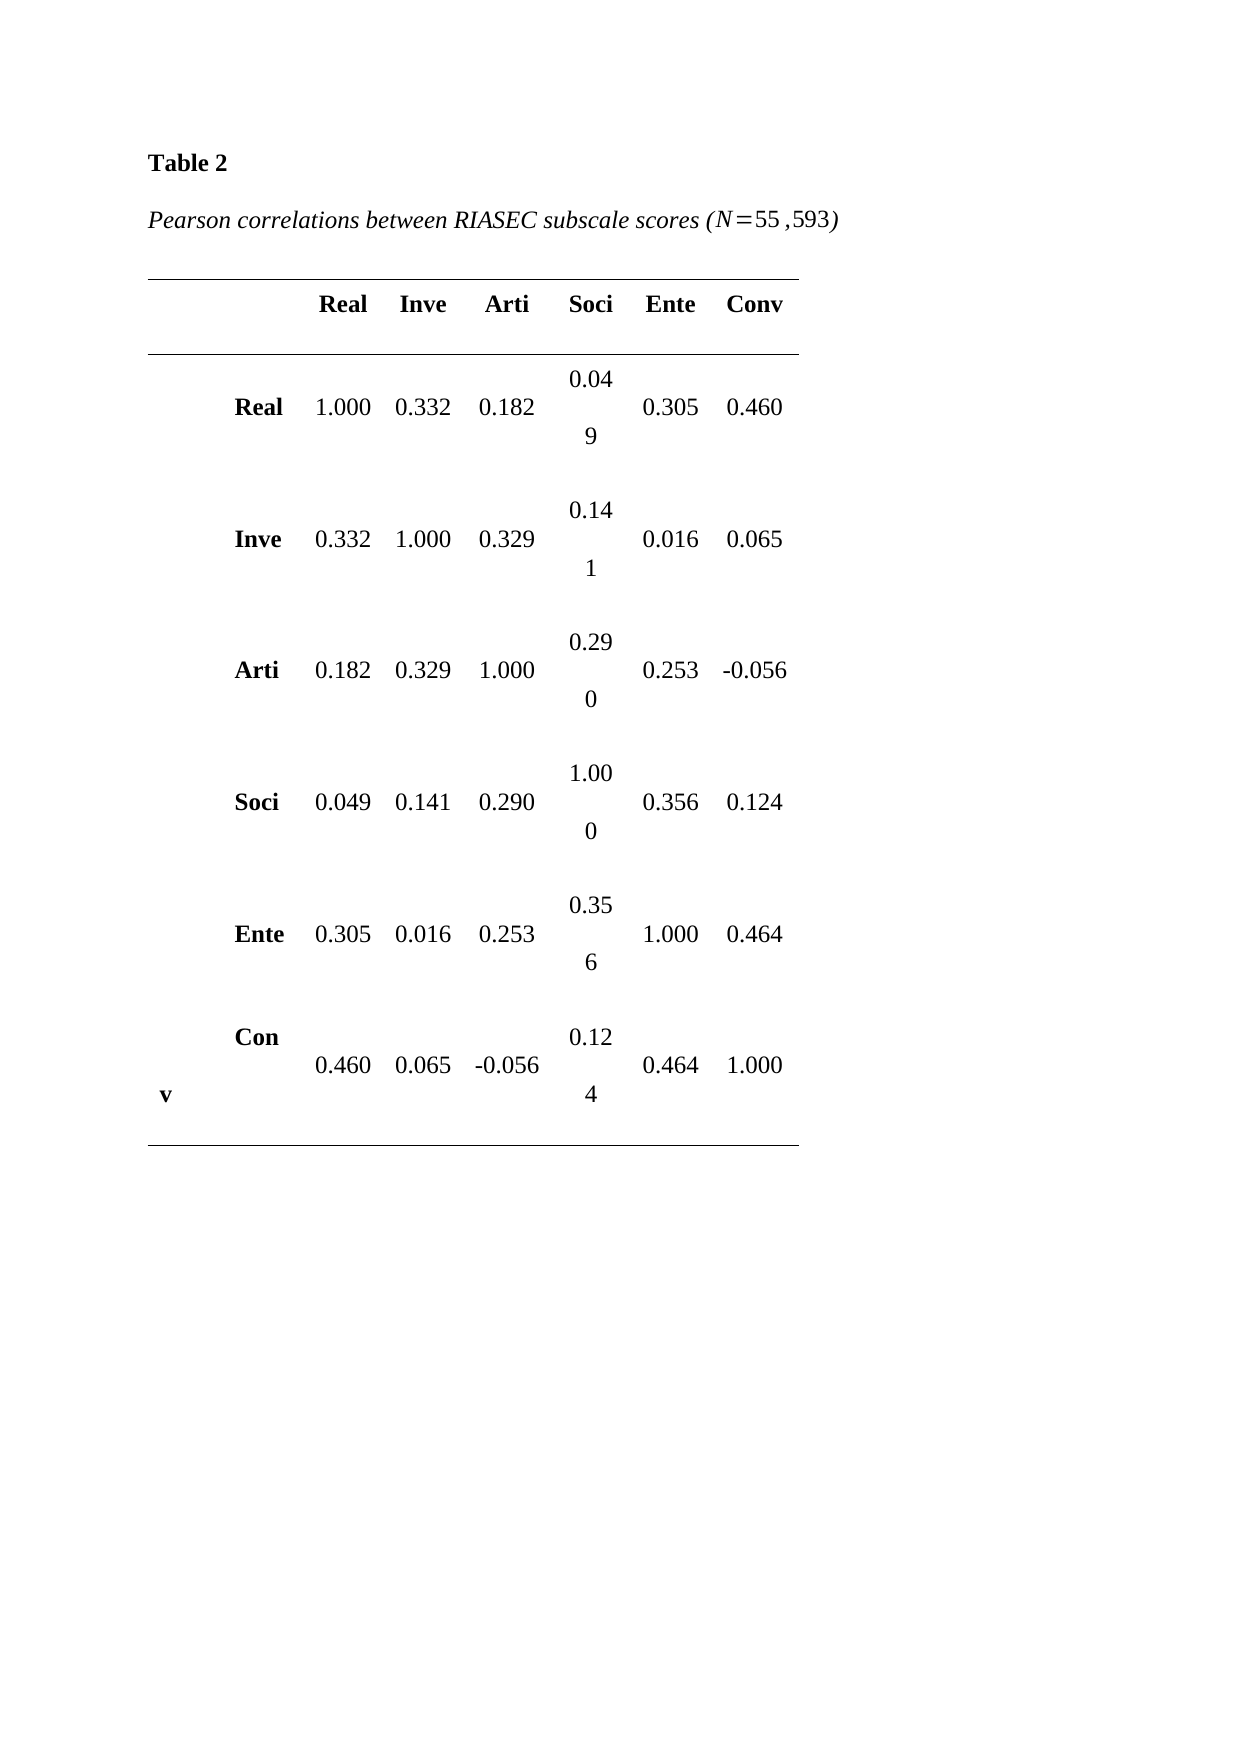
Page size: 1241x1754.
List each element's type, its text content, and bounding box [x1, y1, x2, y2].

table_cell Arti [148, 619, 303, 750]
text Table 2 Pearson correlations between RIASEC subscale scores () [148, 148, 1093, 234]
table_cell 1.000 [631, 882, 710, 1013]
table_cell Soci [148, 750, 303, 882]
table_cell 1.000 [463, 619, 551, 750]
table_cell 0.356 [631, 750, 710, 882]
table_cell 0.332 [303, 487, 383, 618]
table_cell 0.253 [463, 882, 551, 1013]
table_cell Real [148, 355, 303, 487]
table_cell Conv [148, 1013, 303, 1145]
table_cell 0.141 [383, 750, 463, 882]
table_cell 0.290 [463, 750, 551, 882]
table_cell 0.141 [551, 487, 631, 618]
table_cell 0.182 [303, 619, 383, 750]
table_cell 0.464 [710, 882, 798, 1013]
table_header [148, 280, 303, 354]
table_header Inve [383, 280, 463, 354]
table_cell 0.305 [303, 882, 383, 1013]
table_cell 1.000 [551, 750, 631, 882]
table_header Ente [631, 280, 710, 354]
table_cell 0.305 [631, 355, 710, 487]
table_cell 1.000 [303, 355, 383, 487]
table_cell Inve [148, 487, 303, 618]
table_cell 0.124 [551, 1013, 631, 1145]
table_cell 0.065 [383, 1013, 463, 1145]
table_cell 0.065 [710, 487, 798, 618]
table_cell 0.016 [383, 882, 463, 1013]
table_header Conv [710, 280, 798, 354]
table_cell 0.253 [631, 619, 710, 750]
table_cell 0.329 [383, 619, 463, 750]
table_cell 0.182 [463, 355, 551, 487]
table_header Soci [551, 280, 631, 354]
table_cell 0.332 [383, 355, 463, 487]
table_cell 1.000 [383, 487, 463, 618]
table_cell 0.356 [551, 882, 631, 1013]
table_header Real [303, 280, 383, 354]
table_cell -0.056 [710, 619, 798, 750]
table_cell 0.290 [551, 619, 631, 750]
table_header Arti [463, 280, 551, 354]
table_cell -0.056 [463, 1013, 551, 1145]
table_cell 0.016 [631, 487, 710, 618]
table_cell 0.124 [710, 750, 798, 882]
table_cell 0.049 [303, 750, 383, 882]
table_cell 1.000 [710, 1013, 798, 1145]
table_cell 0.460 [303, 1013, 383, 1145]
table_cell 0.329 [463, 487, 551, 618]
table_cell 0.460 [710, 355, 798, 487]
table_cell 0.464 [631, 1013, 710, 1145]
table_cell Ente [148, 882, 303, 1013]
table_cell 0.049 [551, 355, 631, 487]
